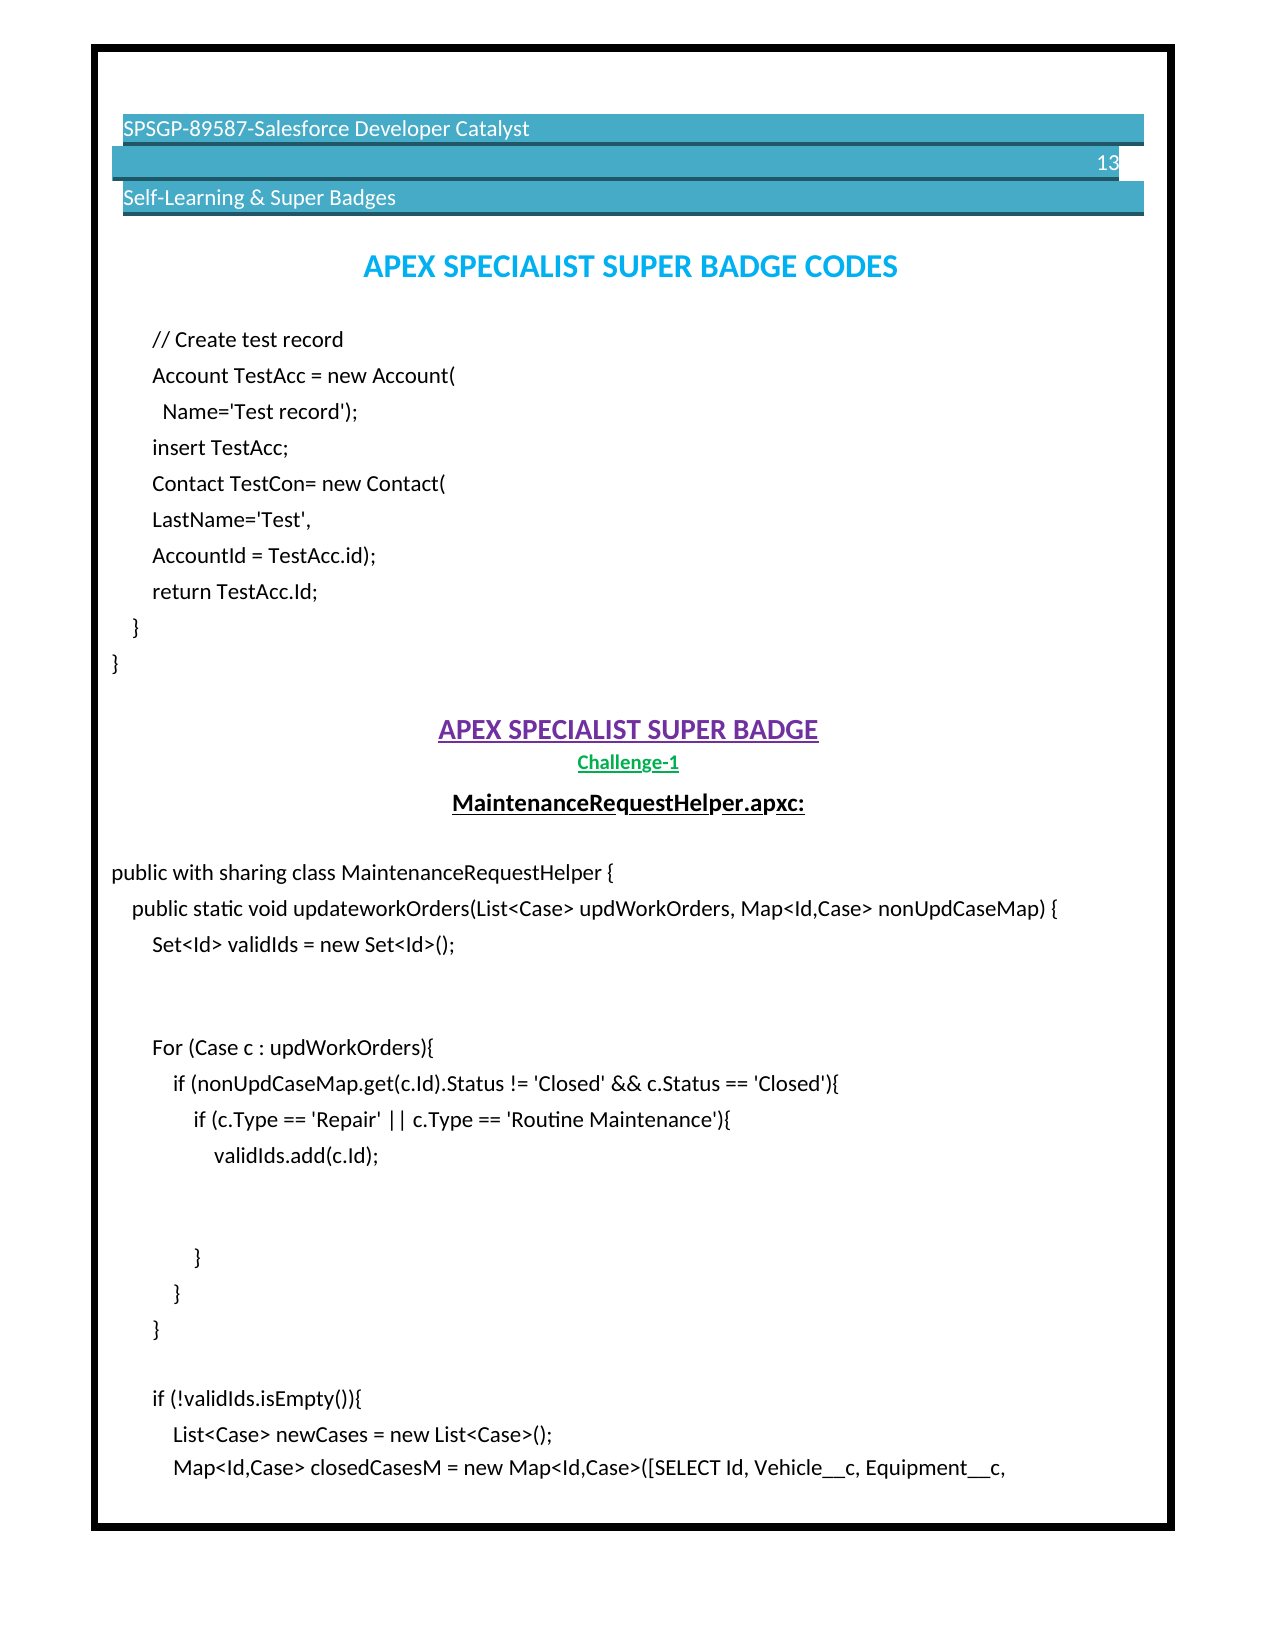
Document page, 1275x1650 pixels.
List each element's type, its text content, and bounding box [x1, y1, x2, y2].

text if (nonUpdCaseMap.get(c.Id).Status != 'Closed' && c.Status == 'Closed'){ [111, 1069, 1144, 1097]
text } [111, 1315, 1144, 1343]
text validIds.add(c.Id); [111, 1141, 1144, 1169]
text Account TestAcc = new Account( [111, 361, 1144, 389]
text LastName='Test', [111, 505, 1144, 533]
text public static void updateworkOrders(List<Case> updWorkOrders, Map<Id,Case> nonUpdCaseMap) { [111, 894, 1144, 922]
text Name='Test record'); [111, 397, 1144, 425]
text } [111, 613, 1144, 641]
text } [111, 1279, 1144, 1307]
text Challenge-1 [112, 749, 1144, 775]
text } [111, 1243, 1144, 1271]
text if (c.Type == 'Repair' || c.Type == 'Routine Maintenance'){ [111, 1105, 1144, 1133]
text List<Case> newCases = new List<Case>(); [111, 1420, 1144, 1448]
text For (Case c : updWorkOrders){ [111, 1033, 1144, 1061]
text AccountId = TestAcc.id); [111, 541, 1144, 569]
text Map<Id,Case> closedCasesM = new Map<Id,Case>([SELECT Id, Vehicle__c, Equipment__c, [111, 1453, 1144, 1481]
text // Create test record [111, 325, 1144, 353]
text MaintenanceRequestHelper.apxc: [130, 788, 1126, 818]
text Set<Id> validIds = new Set<Id>(); [111, 931, 1144, 958]
text } [111, 649, 1144, 677]
text if (!validIds.isEmpty()){ [111, 1384, 1144, 1412]
text return TestAcc.Id; [111, 577, 1144, 605]
text public with sharing class MaintenanceRequestHelper { [111, 858, 1144, 886]
subtitle APEX SPECIALIST SUPER BADGE [130, 711, 1126, 747]
text Contact TestCon= new Contact( [111, 469, 1144, 497]
text insert TestAcc; [111, 433, 1144, 461]
